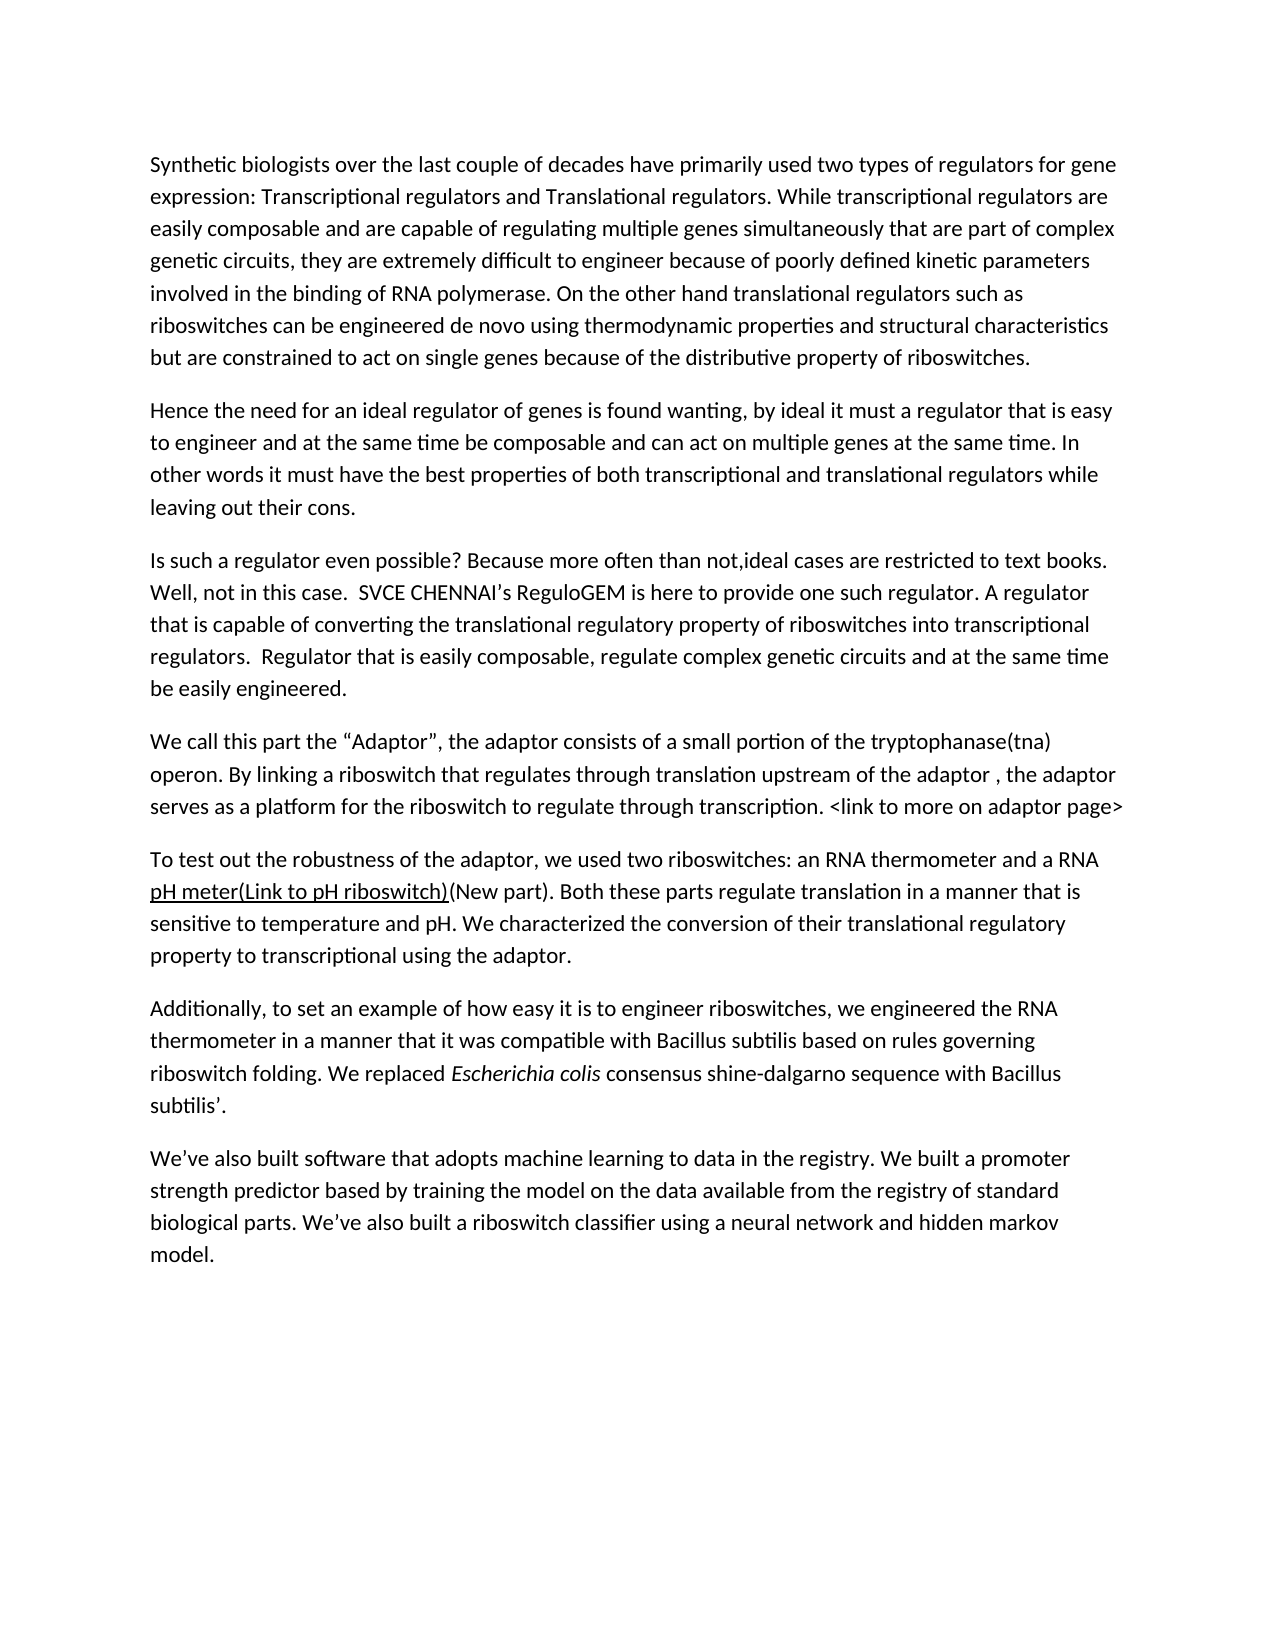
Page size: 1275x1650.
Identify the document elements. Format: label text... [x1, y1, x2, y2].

text Synthetic biologists over the last couple of decades have primarily used two types of regulators for gene expression: Transcriptional regulators and Translational regulators. While transcriptional regulators are easily composable and are capable of regulating multiple genes simultaneously that are part of complex genetic circuits, they are extremely difficult to engineer because of poorly defined kinetic parameters involved in the binding of RNA polymerase. On the other hand translational regulators such as riboswitches can be engineered de novo using thermodynamic properties and structural characteristics but are constrained to act on single genes because of the distributive property of riboswitches. [150, 150, 1125, 371]
text Hence the need for an ideal regulator of genes is found wanting, by ideal it must a regulator that is easy to engineer and at the same time be composable and can act on multiple genes at the same time. In other words it must have the best properties of both transcriptional and translational regulators while leaving out their cons. [150, 396, 1125, 521]
text To test out the robustness of the adaptor, we used two riboswitches: an RNA thermometer and a RNA pH meter(Link to pH riboswitch)(New part). Both these parts regulate translation in a manner that is sensitive to temperature and pH. We characterized the conversion of their translational regulatory property to transcriptional using the adaptor. [150, 845, 1125, 969]
text Is such a regulator even possible? Because more often than not,ideal cases are restricted to text books. Well, not in this case. SVCE CHENNAI’s ReguloGEM is here to provide one such regulator. A regulator that is capable of converting the translational regulatory property of riboswitches into transcriptional regulators. Regulator that is easily composable, regulate complex genetic circuits and at the same time be easily engineered. [150, 546, 1125, 702]
text We call this part the “Adaptor”, the adaptor consists of a small portion of the tryptophanase(tna) operon. By linking a riboswitch that regulates through translation upstream of the adaptor , the adaptor serves as a platform for the riboswitch to regulate through transcription. <link to more on adaptor page> [150, 727, 1125, 820]
text We’ve also built software that adopts machine learning to data in the registry. We built a promoter strength predictor based by training the model on the data available from the registry of standard biological parts. We’ve also built a riboswitch classifier using a neural network and hidden markov model. [150, 1144, 1125, 1269]
text Additionally, to set an example of how easy it is to engineer riboswitches, we engineered the RNA thermometer in a manner that it was compatible with Bacillus subtilis based on rules governing riboswitch folding. We replaced Escherichia colis consensus shine-dalgarno sequence with Bacillus subtilis’. [150, 994, 1125, 1119]
